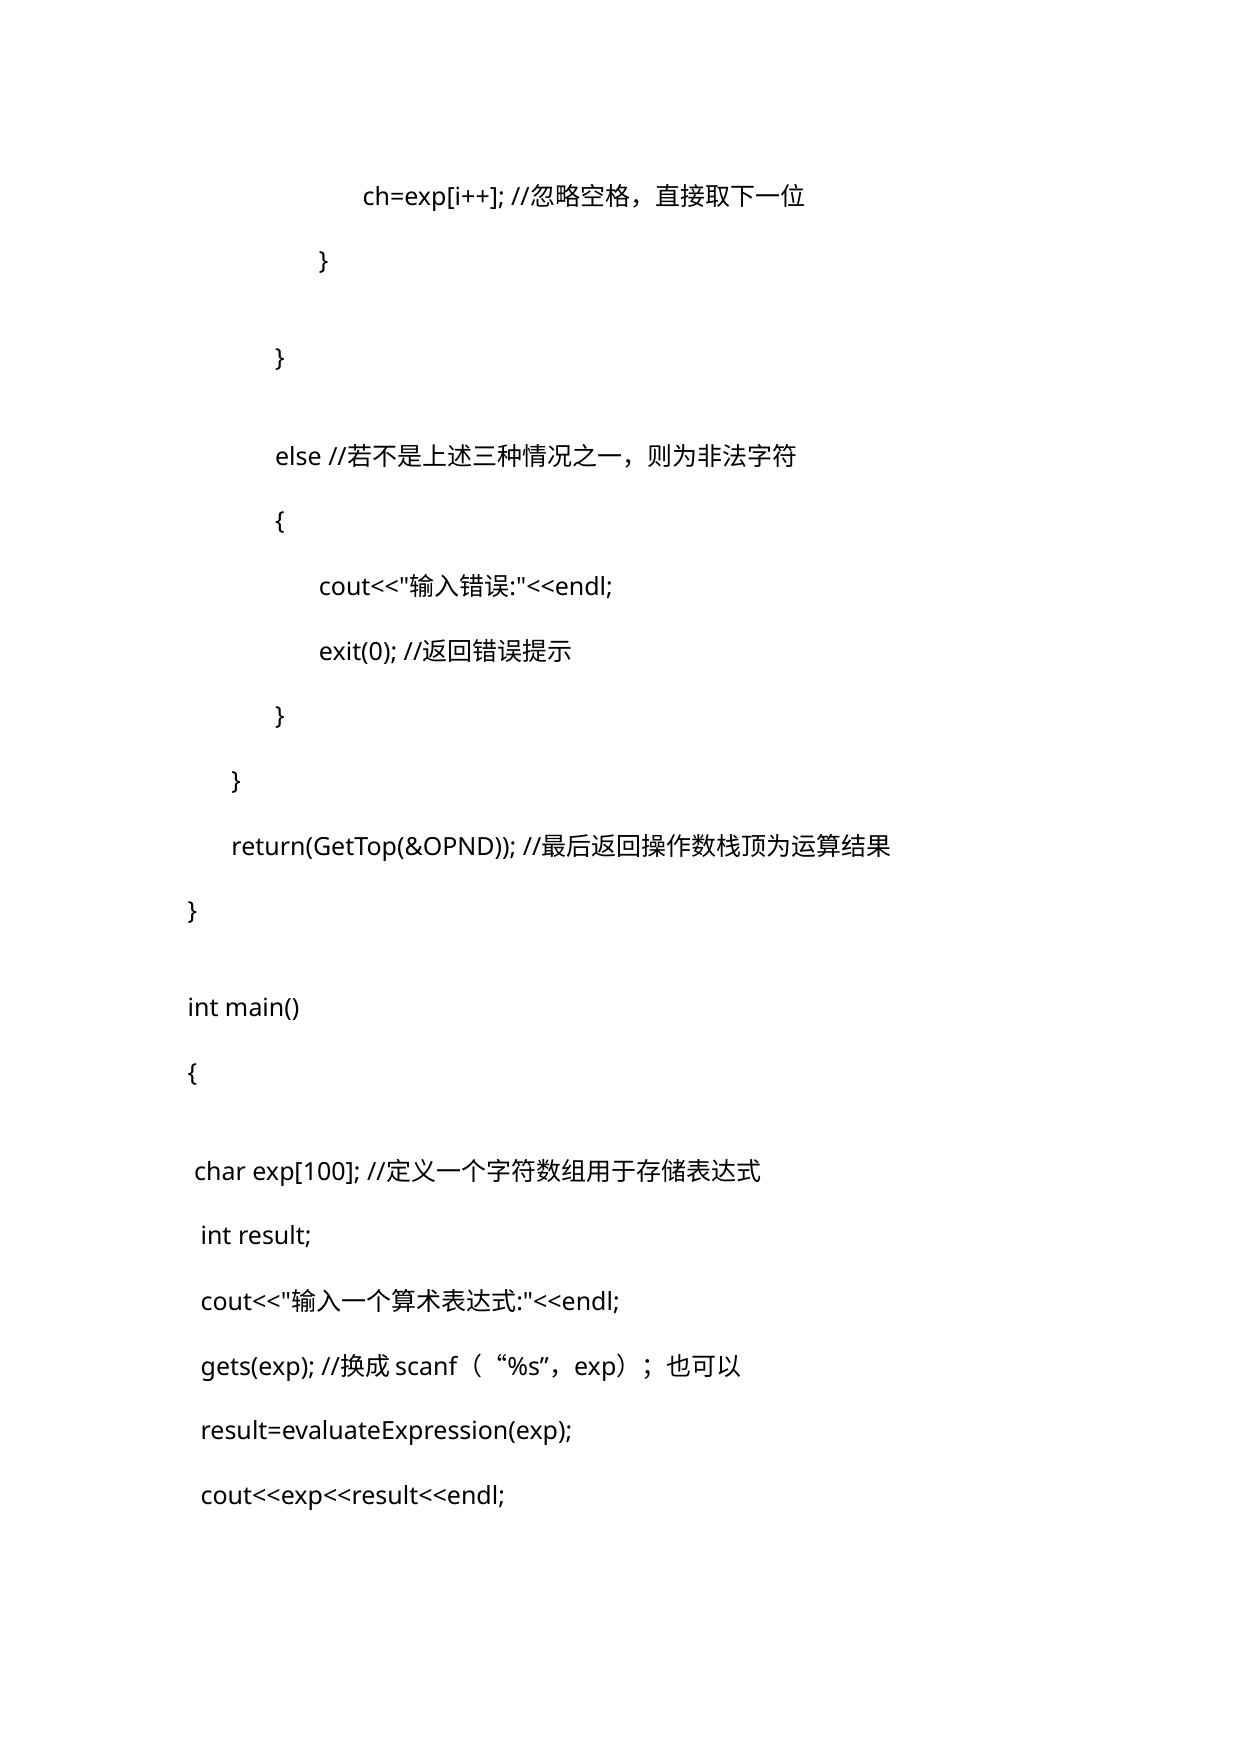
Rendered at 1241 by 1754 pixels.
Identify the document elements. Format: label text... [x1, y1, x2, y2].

text exit(0); //返回错误提示 [187, 617, 1053, 682]
text else //若不是上述三种情况之一，则为非法字符 [187, 422, 1053, 487]
text } [187, 877, 1053, 942]
text gets(exp); //换成scanf（“%s”，exp）；也可以 [187, 1332, 1053, 1397]
text } [187, 747, 1053, 812]
text result=evaluateExpression(exp); [187, 1397, 1053, 1462]
text int result; [187, 1202, 1053, 1267]
text cout<<"输入一个算术表达式:"<<endl; [187, 1267, 1053, 1332]
text cout<<"输入错误:"<<endl; [187, 552, 1053, 617]
text } [187, 682, 1053, 747]
text } [187, 227, 1053, 292]
text { [187, 1039, 1053, 1104]
text int main() [187, 974, 1053, 1039]
text cout<<exp<<result<<endl; [187, 1462, 1053, 1527]
text char exp[100]; //定义一个字符数组用于存储表达式 [187, 1137, 1053, 1202]
text return(GetTop(&OPND)); //最后返回操作数栈顶为运算结果 [187, 812, 1053, 877]
text } [187, 324, 1053, 389]
text ch=exp[i++]; //忽略空格，直接取下一位 [187, 162, 1053, 227]
text { [187, 487, 1053, 552]
